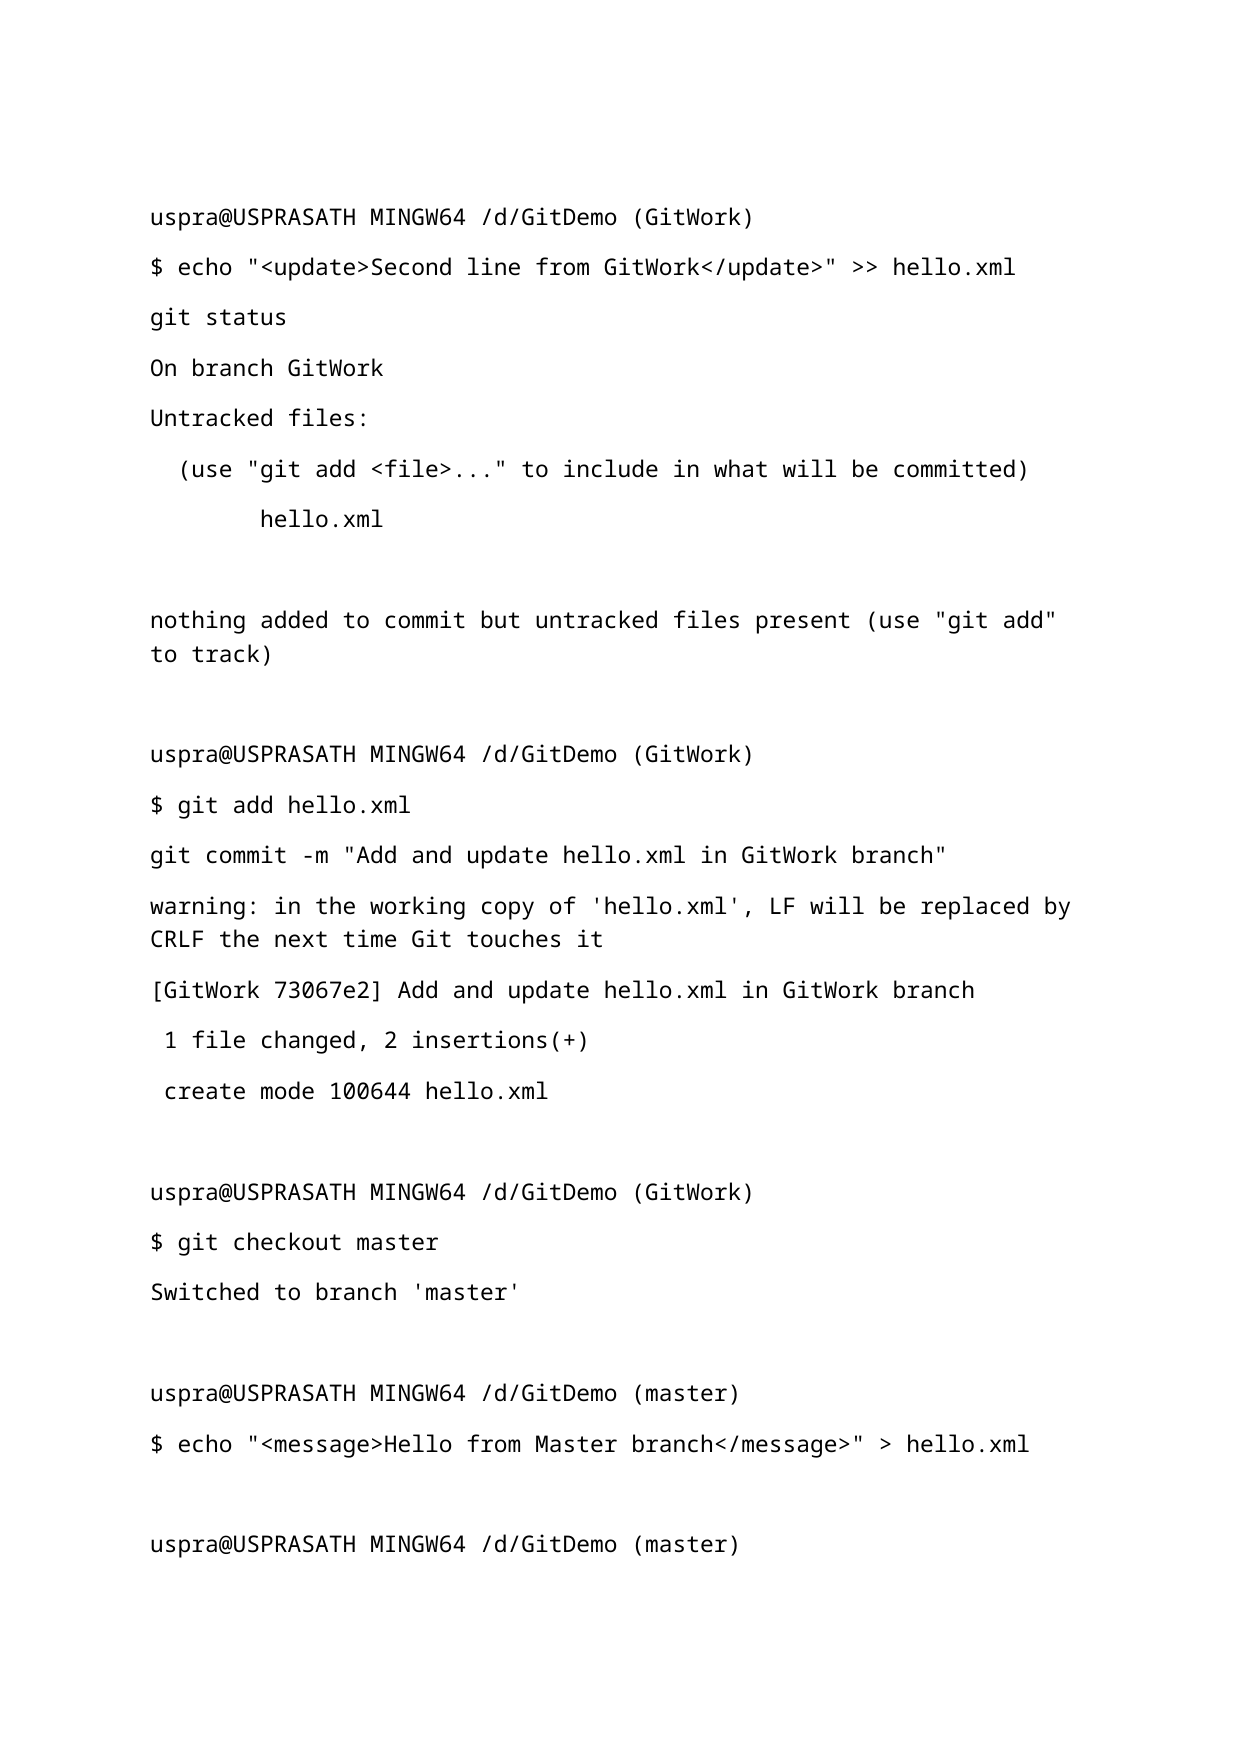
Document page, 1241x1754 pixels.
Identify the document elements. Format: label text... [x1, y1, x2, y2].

text $ git checkout master [150, 1226, 1090, 1257]
text On branch GitWork [150, 352, 1090, 383]
text $ echo "<update>Second line from GitWork</update>" >> hello.xml [150, 251, 1090, 282]
text $ echo "<message>Hello from Master branch</message>" > hello.xml [150, 1427, 1090, 1459]
text uspra@USPRASATH MINGW64 /d/GitDemo (master) [150, 1528, 1090, 1559]
text Untracked files: [150, 402, 1090, 433]
text uspra@USPRASATH MINGW64 /d/GitDemo (GitWork) [150, 200, 1090, 232]
text uspra@USPRASATH MINGW64 /d/GitDemo (master) [150, 1377, 1090, 1408]
text (use "git add <file>..." to include in what will be committed) [150, 452, 1090, 484]
text git status [150, 301, 1090, 332]
text Switched to branch 'master' [150, 1276, 1090, 1307]
text $ git add hello.xml [150, 789, 1090, 820]
text [GitWork 73067e2] Add and update hello.xml in GitWork branch [150, 974, 1090, 1005]
text warning: in the working copy of 'hello.xml', LF will be replaced by CRLF the next time Git touches it [150, 889, 1090, 954]
text uspra@USPRASATH MINGW64 /d/GitDemo (GitWork) [150, 738, 1090, 769]
text hello.xml [150, 503, 1090, 534]
text create mode 100644 hello.xml [150, 1074, 1090, 1106]
text 1 file changed, 2 insertions(+) [150, 1024, 1090, 1055]
text nothing added to commit but untracked files present (use "git add" to track) [150, 604, 1090, 669]
text git commit -m "Add and update hello.xml in GitWork branch" [150, 839, 1090, 870]
text uspra@USPRASATH MINGW64 /d/GitDemo (GitWork) [150, 1175, 1090, 1207]
